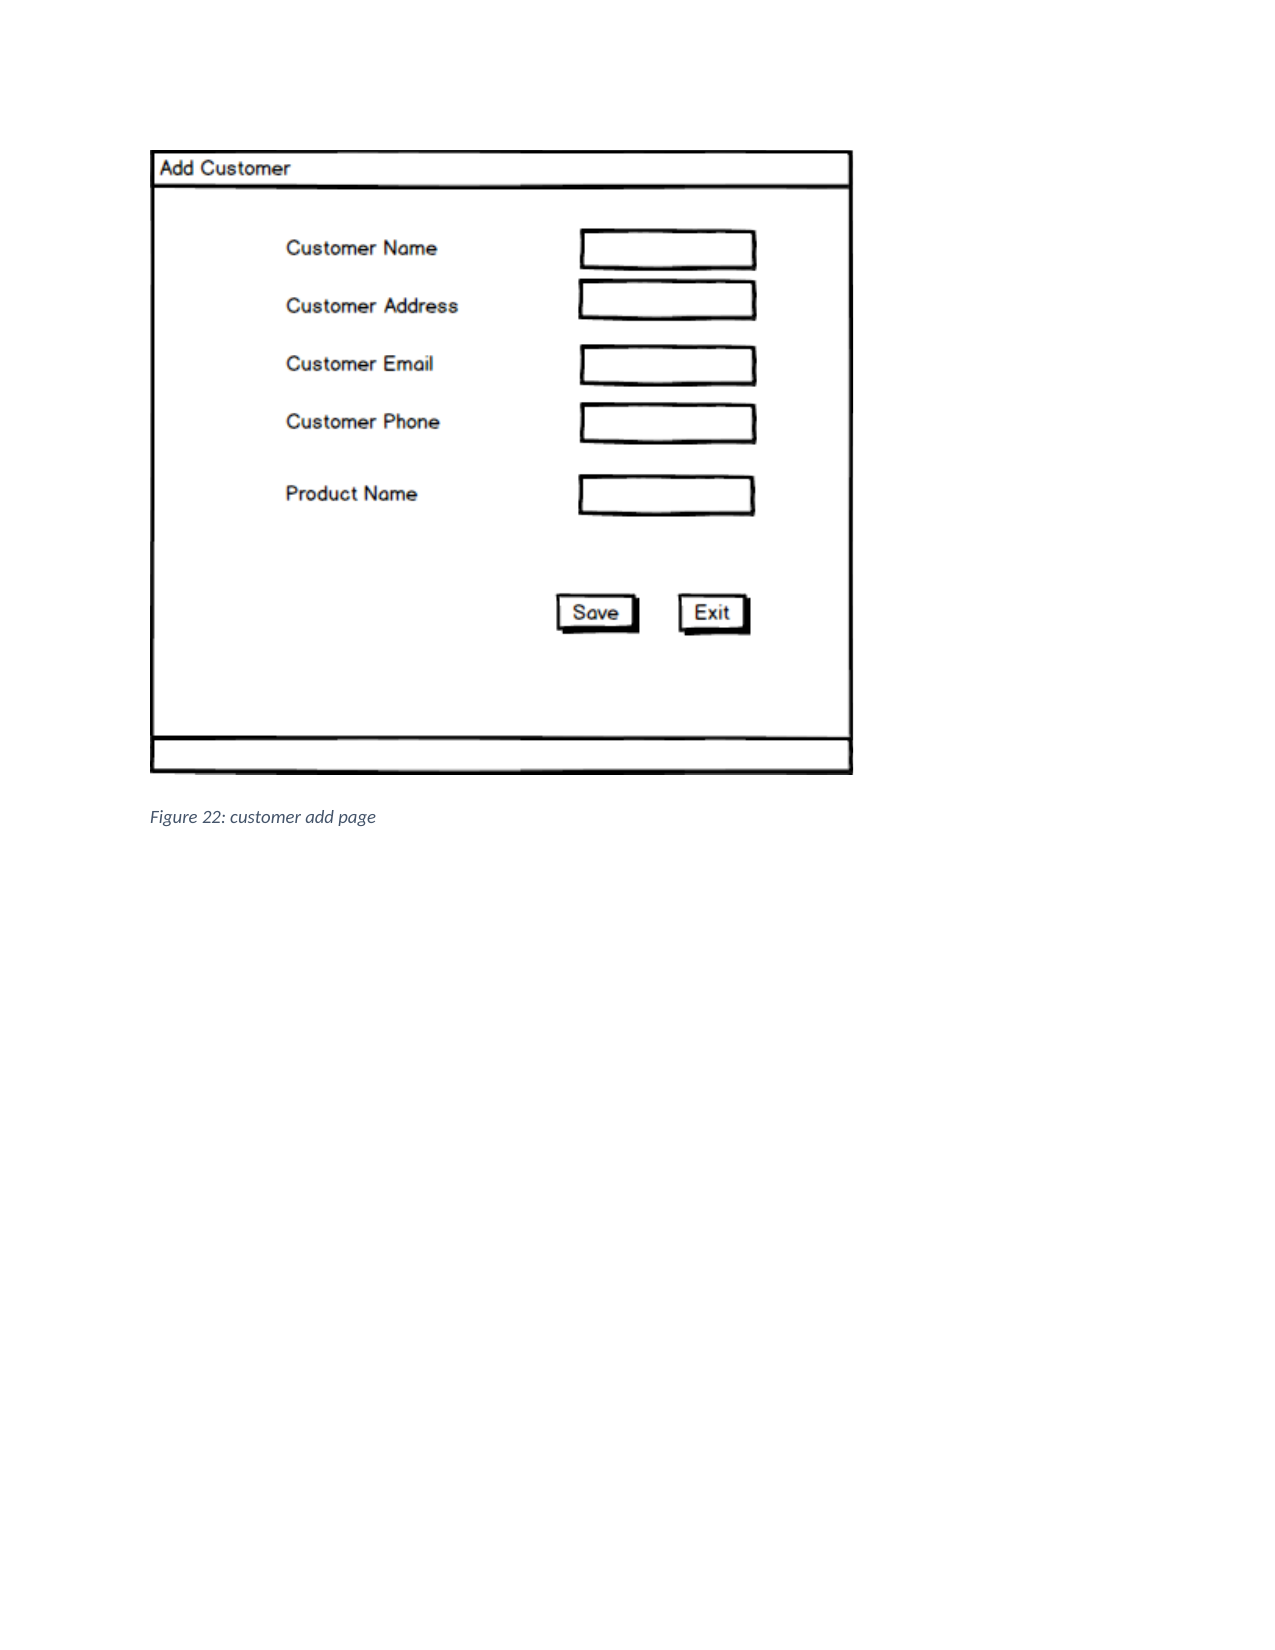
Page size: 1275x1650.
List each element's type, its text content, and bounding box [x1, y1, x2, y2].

picture [150, 150, 854, 775]
